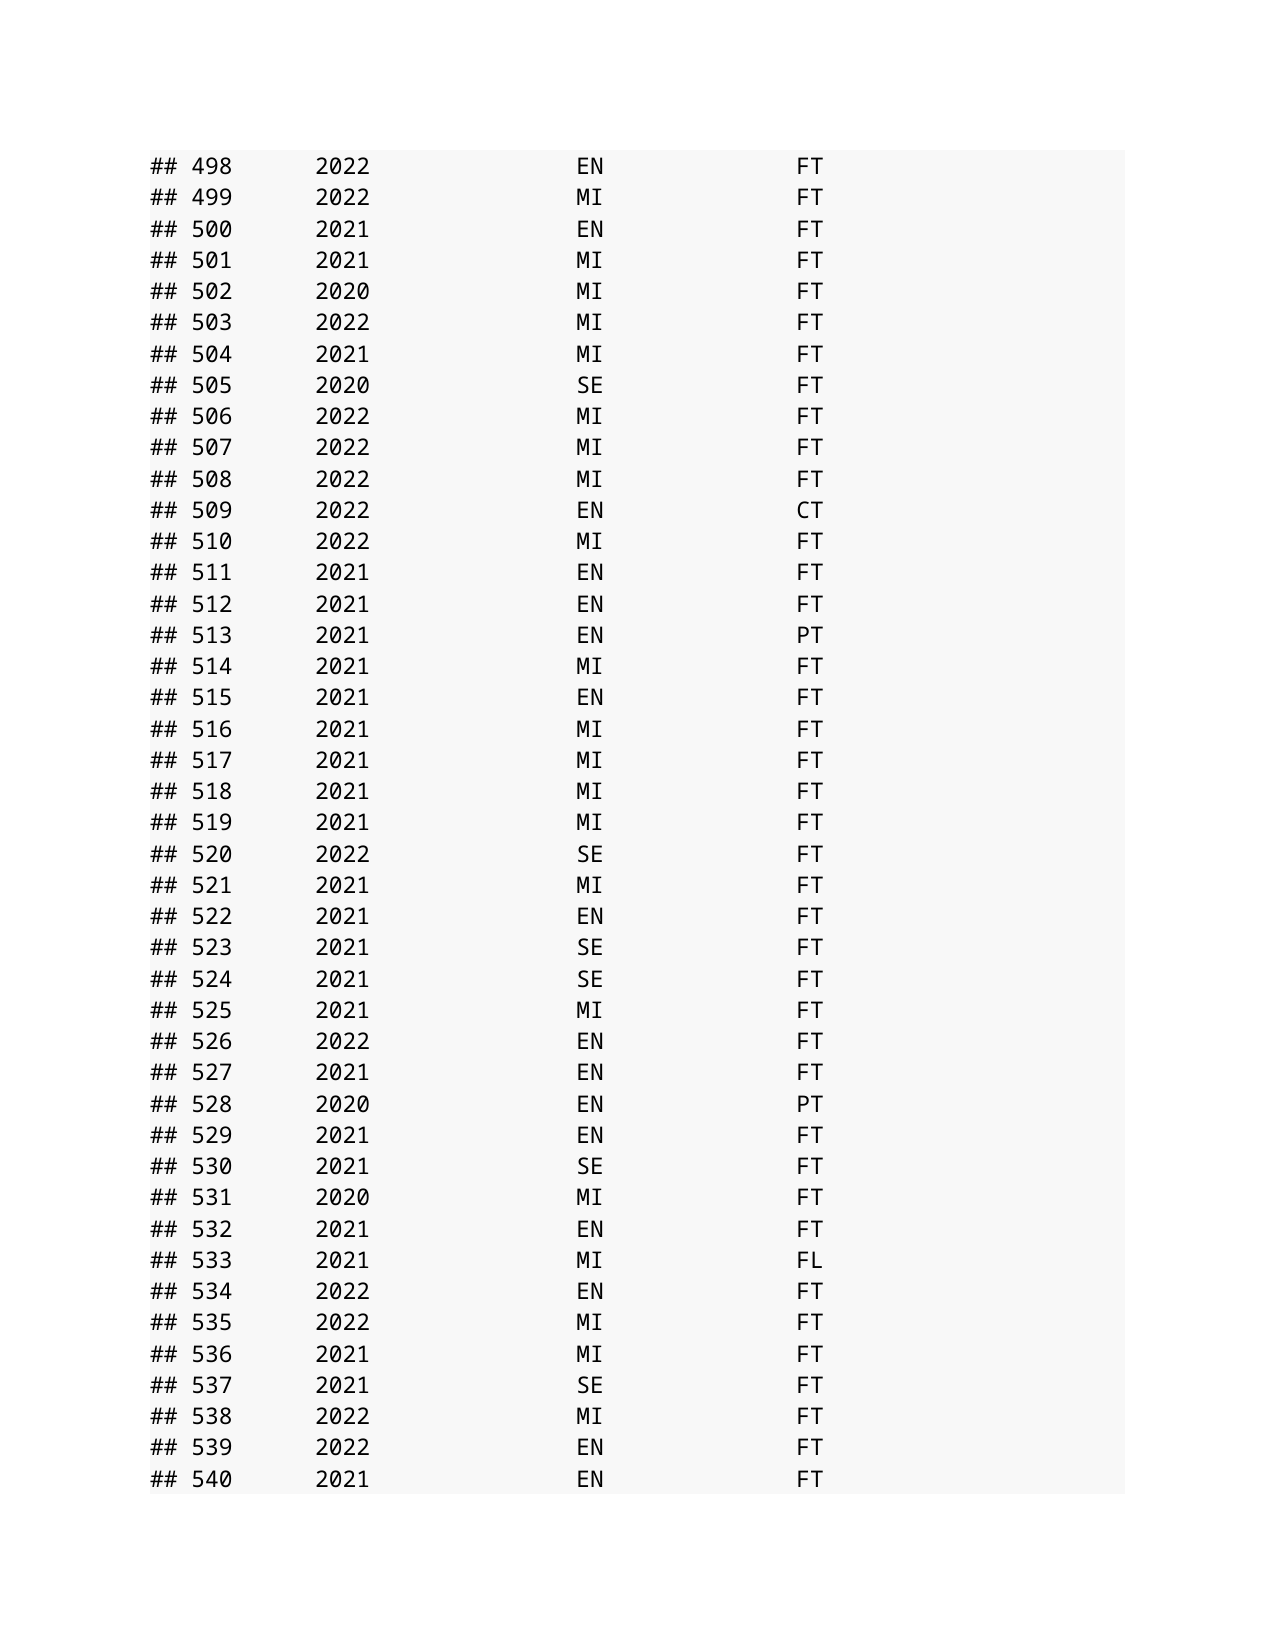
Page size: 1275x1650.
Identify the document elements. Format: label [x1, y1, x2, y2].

text [150, 150, 1125, 1494]
